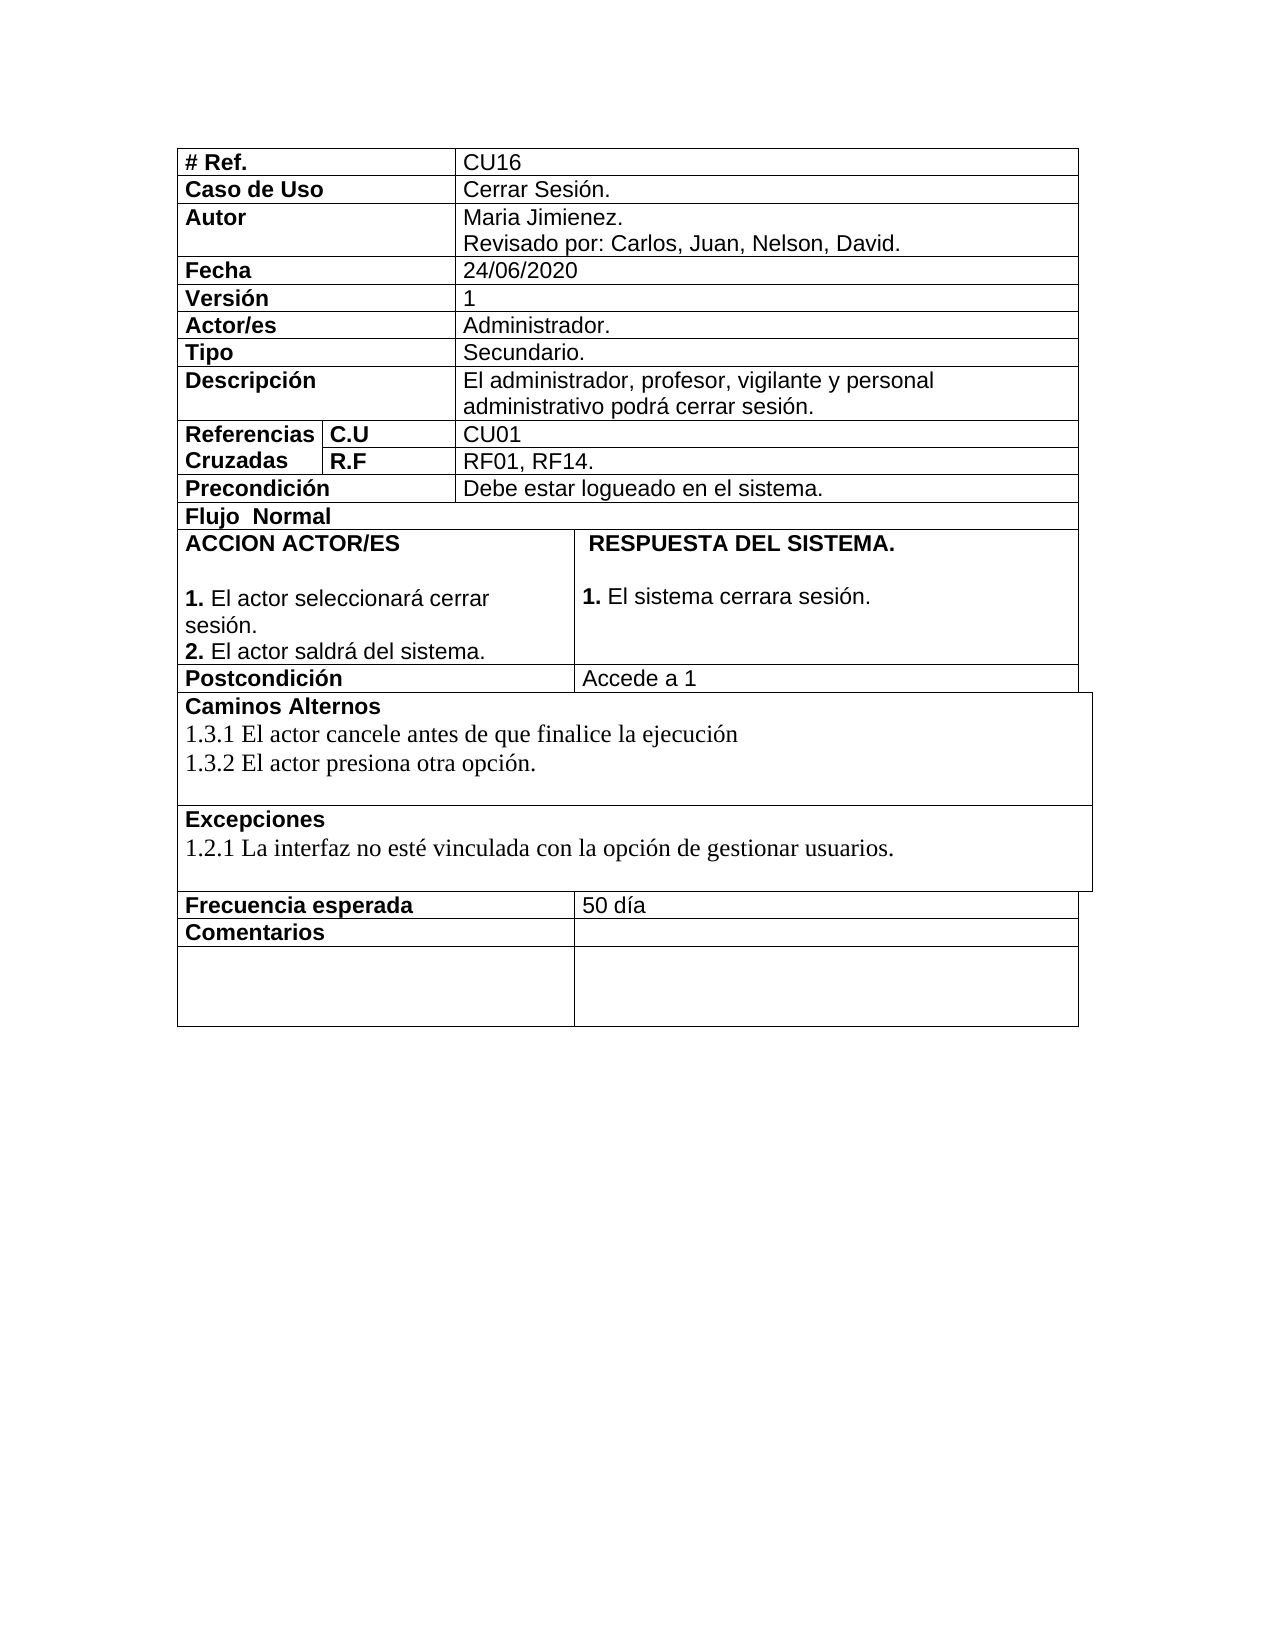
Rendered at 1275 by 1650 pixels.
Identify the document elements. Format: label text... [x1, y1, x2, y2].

table_cell 50 día [575, 892, 1078, 918]
table_cell Caso de Uso [178, 176, 455, 202]
table_cell Comentarios [178, 919, 574, 946]
table_cell 24/06/2020 [456, 257, 1078, 283]
table_cell Referencias Cruzadas [178, 421, 322, 474]
table_cell RESPUESTA DEL SISTEMA. 1. El sistema cerrara sesión. [575, 530, 1078, 664]
table_cell Descripción [178, 367, 455, 419]
table_cell [575, 947, 1078, 1026]
table_cell CU01 [456, 421, 1078, 447]
table_cell Administrador. [456, 312, 1078, 338]
table_cell [575, 919, 1078, 946]
table_cell Tipo [178, 339, 455, 366]
table_cell Versión [178, 285, 455, 311]
table_cell Precondición [178, 475, 455, 502]
table_cell Flujo Normal [178, 503, 1078, 529]
table_cell Cerrar Sesión. [456, 176, 1078, 202]
table_cell Postcondición [178, 665, 574, 692]
table_cell ACCION ACTOR/ES 1. El actor seleccionará cerrar sesión. 2. El actor saldrá del sistema. [178, 530, 574, 664]
table_cell El administrador, profesor, vigilante y personal administrativo podrá cerrar sesión. [456, 367, 1078, 419]
table_cell Maria Jimienez. Revisado por: Carlos, Juan, Nelson, David. [456, 204, 1078, 256]
table_cell [178, 947, 574, 1026]
table_cell R.F [323, 448, 455, 474]
table_cell Debe estar logueado en el sistema. [456, 475, 1078, 502]
table_cell Actor/es [178, 312, 455, 338]
table_cell Excepciones 1.2.1 La interfaz no esté vinculada con la opción de gestionar usuarios. [178, 806, 1092, 891]
table_cell 1 [456, 285, 1078, 311]
table_cell Autor [178, 204, 455, 256]
table_header CU16 [456, 149, 1078, 175]
table_header # Ref. [178, 149, 455, 175]
table_cell RF01, RF14. [456, 448, 1078, 474]
table_cell Caminos Alternos 1.3.1 El actor cancele antes de que finalice la ejecución 1.3.2 El actor presiona otra opción. [178, 693, 1092, 805]
table_cell Accede a 1 [575, 665, 1078, 692]
table_cell Fecha [178, 257, 455, 283]
table_cell C.U [323, 421, 455, 447]
table_cell Frecuencia esperada [178, 892, 574, 918]
table_cell Secundario. [456, 339, 1078, 366]
